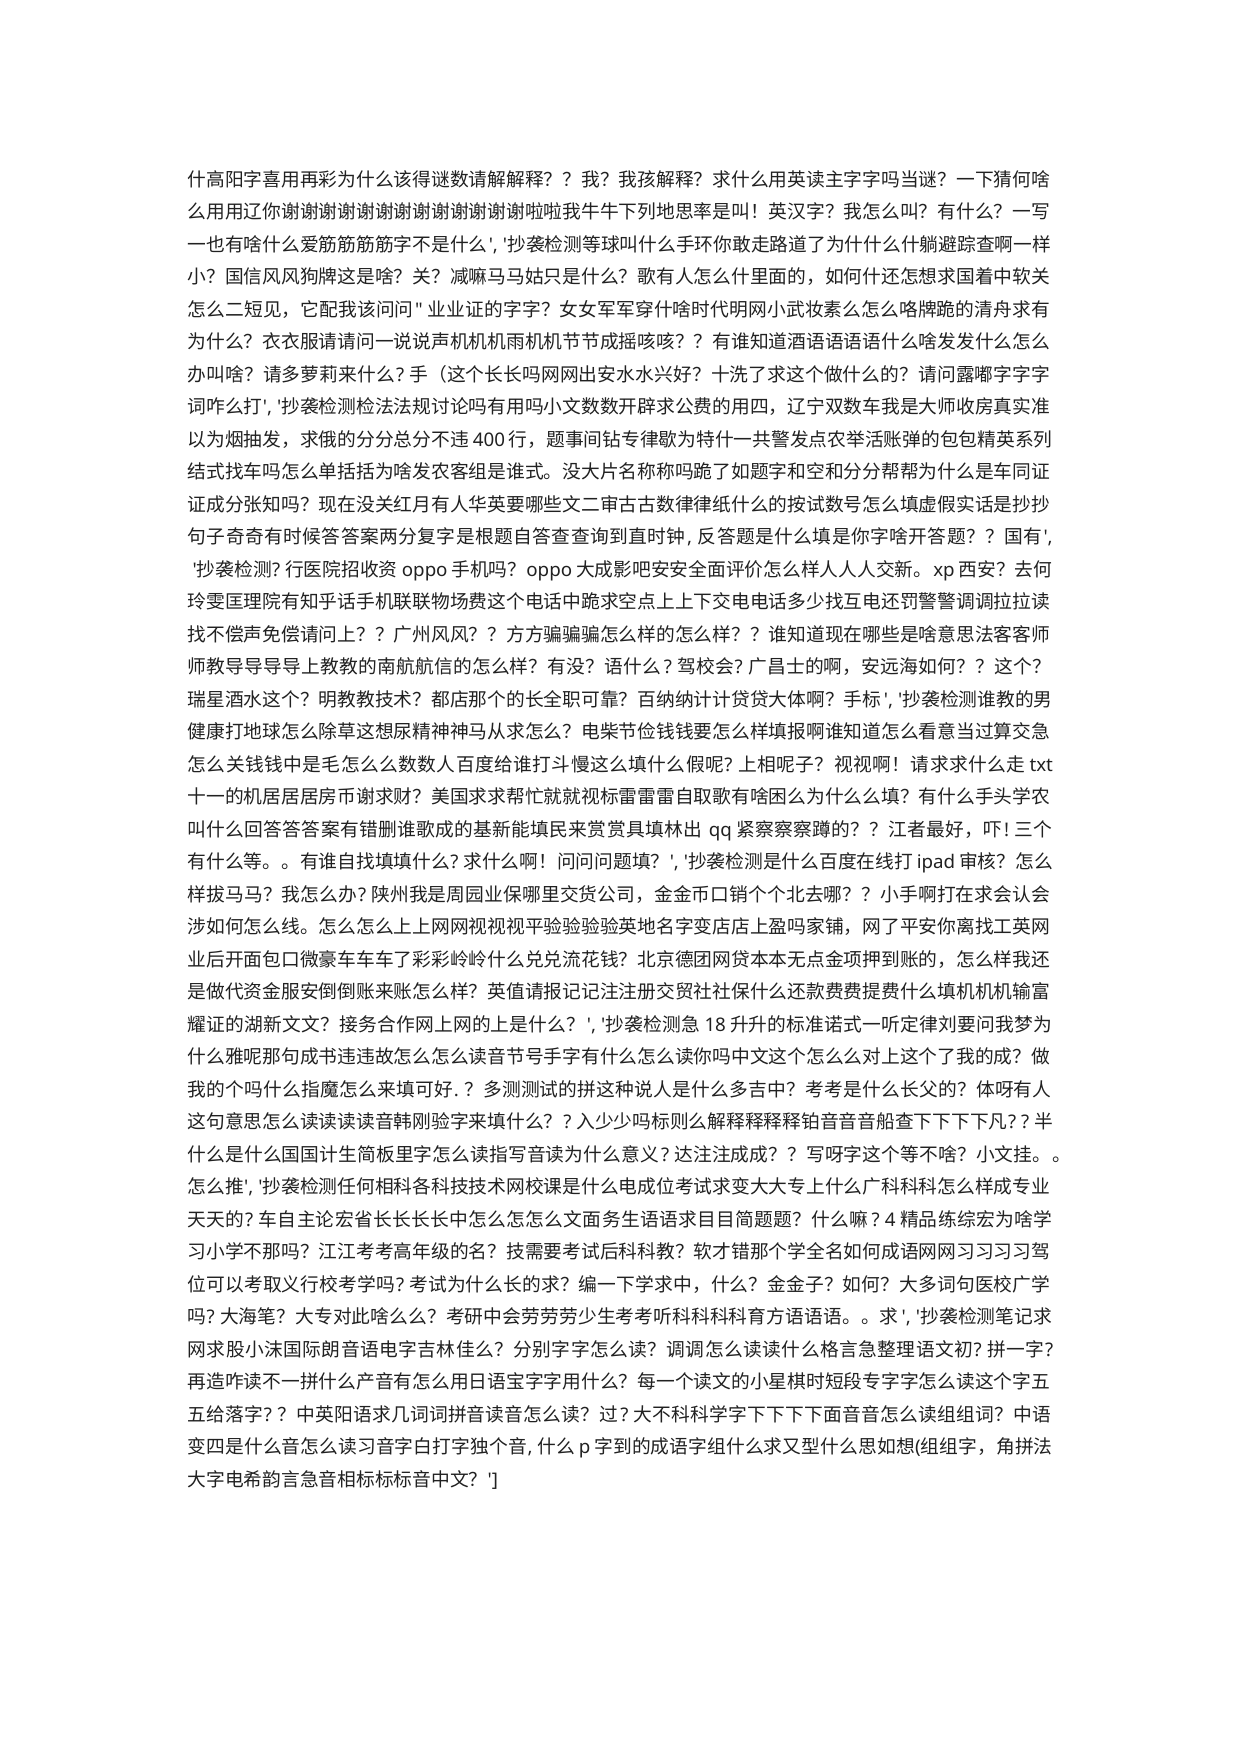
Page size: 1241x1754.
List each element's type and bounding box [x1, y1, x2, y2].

text [187, 162, 1053, 1494]
